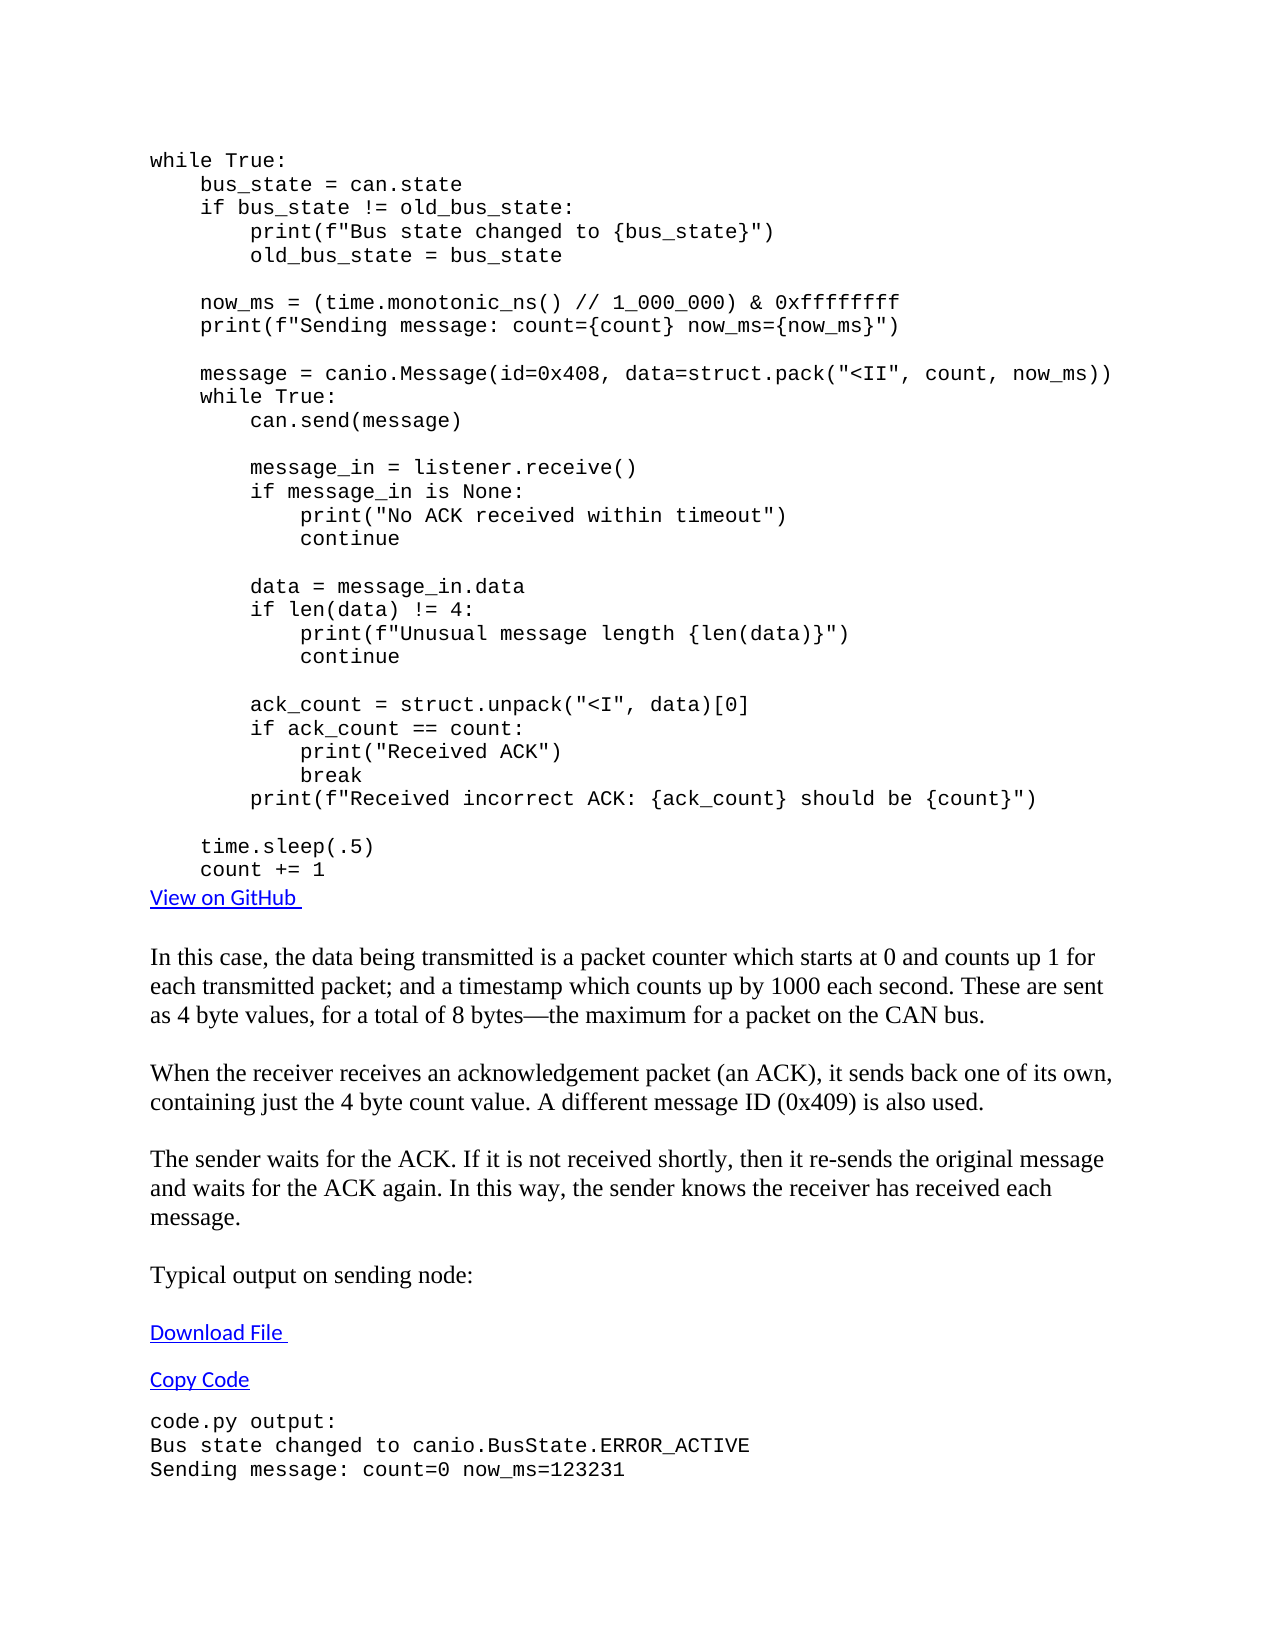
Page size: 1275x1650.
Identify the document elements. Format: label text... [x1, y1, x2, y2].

text count += 1 [150, 859, 1125, 883]
text Copy Code [150, 1365, 1125, 1393]
text time.sleep(.5) [150, 836, 1125, 859]
text message = canio.Message(id=0x408, data=struct.pack("<II", count, now_ms)) [150, 363, 1125, 386]
text if bus_state != old_bus_state: [150, 197, 1125, 221]
text print(f"Sending message: count={count} now_ms={now_ms}") [150, 316, 1125, 339]
text print(f"Bus state changed to {bus_state}") [150, 221, 1125, 244]
text continue [150, 647, 1125, 670]
text print(f"Unusual message length {len(data)}") [150, 623, 1125, 647]
text bus_state = can.state [150, 174, 1125, 197]
text break [150, 765, 1125, 788]
text while True: [150, 386, 1125, 410]
text When the receiver receives an acknowledgement packet (an ACK), it sends back one of its own, containing just the 4 byte count value. A different message ID (0x409) is also used. [150, 1058, 1125, 1115]
text data = message_in.data [150, 576, 1125, 599]
text print(f"Received incorrect ACK: {ack_count} should be {count}") [150, 788, 1125, 812]
text ack_count = struct.unpack("<I", data)[0] [150, 694, 1125, 717]
text print("No ACK received within timeout") [150, 505, 1125, 528]
text message_in = listener.receive() [150, 457, 1125, 481]
text print("Received ACK") [150, 741, 1125, 765]
text Download File [150, 1318, 1125, 1346]
text while True: [150, 150, 1125, 174]
text Bus state changed to canio.BusState.ERROR_ACTIVE [150, 1435, 1125, 1459]
text The sender waits for the ACK. If it is not received shortly, then it re-sends the original message and waits for the ACK again. In this way, the sender knows the receiver has received each message. [150, 1144, 1125, 1231]
text View on GitHub [150, 883, 1125, 911]
text In this case, the data being transmitted is a packet counter which starts at 0 and counts up 1 for each transmitted packet; and a timestamp which counts up by 1000 each second. These are sent as 4 byte values, for a total of 8 bytes—the maximum for a packet on the CAN bus. [150, 942, 1125, 1029]
text if len(data) != 4: [150, 599, 1125, 623]
text code.py output: [150, 1412, 1125, 1435]
text old_bus_state = bus_state [150, 244, 1125, 268]
text can.send(message) [150, 410, 1125, 434]
text Typical output on sending node: [150, 1260, 1125, 1289]
text now_ms = (time.monotonic_ns() // 1_000_000) & 0xffffffff [150, 292, 1125, 316]
text continue [150, 528, 1125, 552]
text Sending message: count=0 now_ms=123231 [150, 1459, 1125, 1482]
text if ack_count == count: [150, 717, 1125, 741]
text if message_in is None: [150, 481, 1125, 505]
